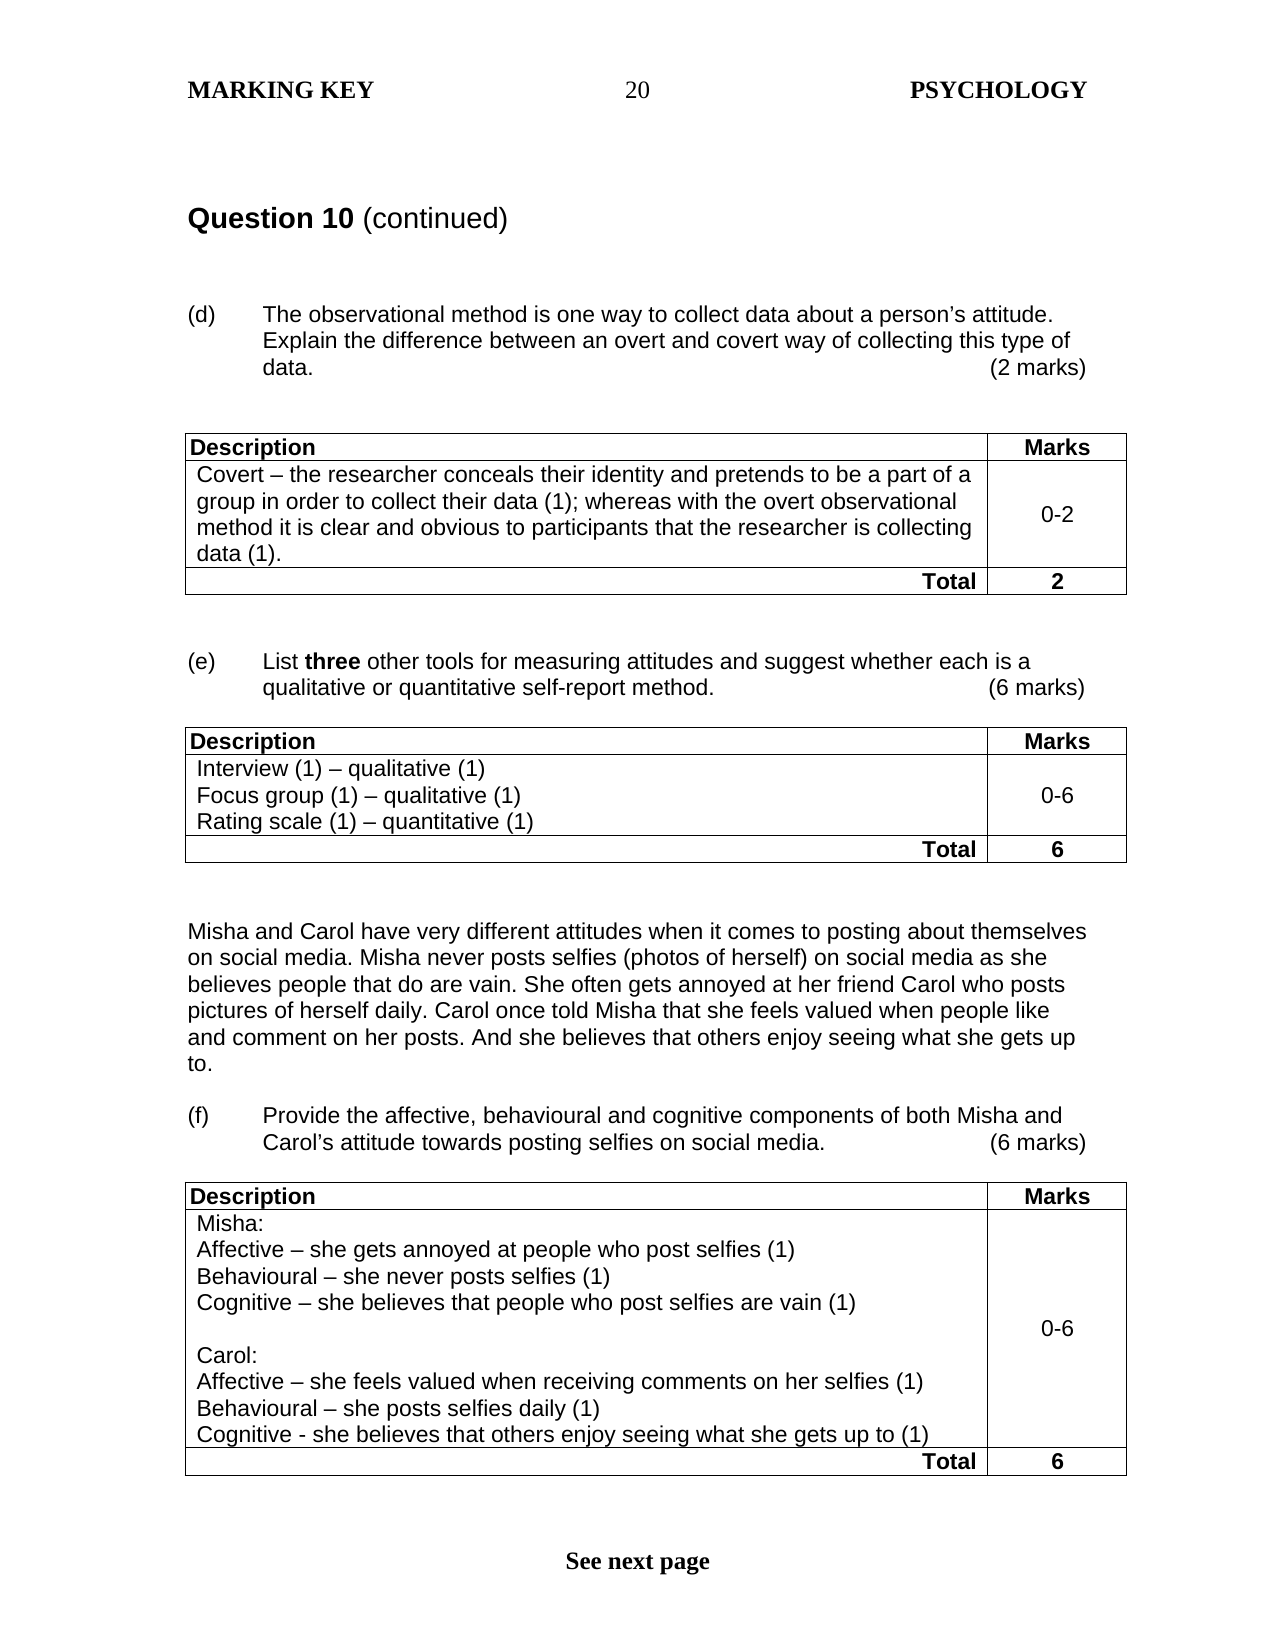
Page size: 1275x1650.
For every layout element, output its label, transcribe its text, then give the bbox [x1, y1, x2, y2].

table_header Description [186, 1183, 987, 1209]
table_cell Misha: Affective – she gets annoyed at people who post selfies (1) Behavioural – she never posts selfies (1) Cognitive – she believes that people who post selfies are vain (1) Carol: Affective – she feels valued when receiving comments on her selfies (1) Behavioural – she posts selfies daily (1) Cognitive - she believes that others enjoy seeing what she gets up to (1) [186, 1210, 987, 1447]
text Misha and Carol have very different attitudes when it comes to posting about themselves on social media. Misha never posts selfies (photos of herself) on social media as she believes people that do are vain. She often gets annoyed at her friend Carol who posts pictures of herself daily. Carol once told Misha that she feels valued when people like and comment on her posts. And she believes that others enjoy seeing what she gets up to. [187, 918, 1087, 1076]
table_cell 2 [988, 568, 1126, 594]
table_cell Total [186, 836, 987, 862]
table_cell Total [186, 568, 987, 594]
table_cell 6 [988, 836, 1126, 862]
table_header Description [186, 728, 987, 754]
text Question 10 (continued) [187, 201, 1087, 235]
table_cell 0-6 [988, 1210, 1126, 1447]
table_header Marks [988, 1183, 1126, 1209]
text (f) Provide the affective, behavioural and cognitive components of both Misha and Carol’s attitude towards posting selfies on social media. (6 marks) [187, 1102, 1087, 1182]
table_cell 6 [988, 1448, 1126, 1474]
text (e) List three other tools for measuring attitudes and suggest whether each is a qualitative or quantitative self-report method. (6 marks) [187, 648, 1087, 701]
text (d) The observational method is one way to collect data about a person’s attitude. Explain the difference between an overt and covert way of collecting this type of data. (2 marks) [187, 301, 1087, 407]
table_cell 0-2 [988, 461, 1126, 567]
table_header Description [186, 434, 987, 460]
table_cell 0-6 [988, 755, 1126, 834]
table_cell Total [186, 1448, 987, 1474]
table_cell Interview (1) – qualitative (1) Focus group (1) – qualitative (1) Rating scale (1) – quantitative (1) [186, 755, 987, 834]
table_header Marks [988, 728, 1126, 754]
table_cell Covert – the researcher conceals their identity and pretends to be a part of a group in order to collect their data (1); whereas with the overt observational method it is clear and obvious to participants that the researcher is collecting data (1). [186, 461, 987, 567]
table_header Marks [988, 434, 1126, 460]
